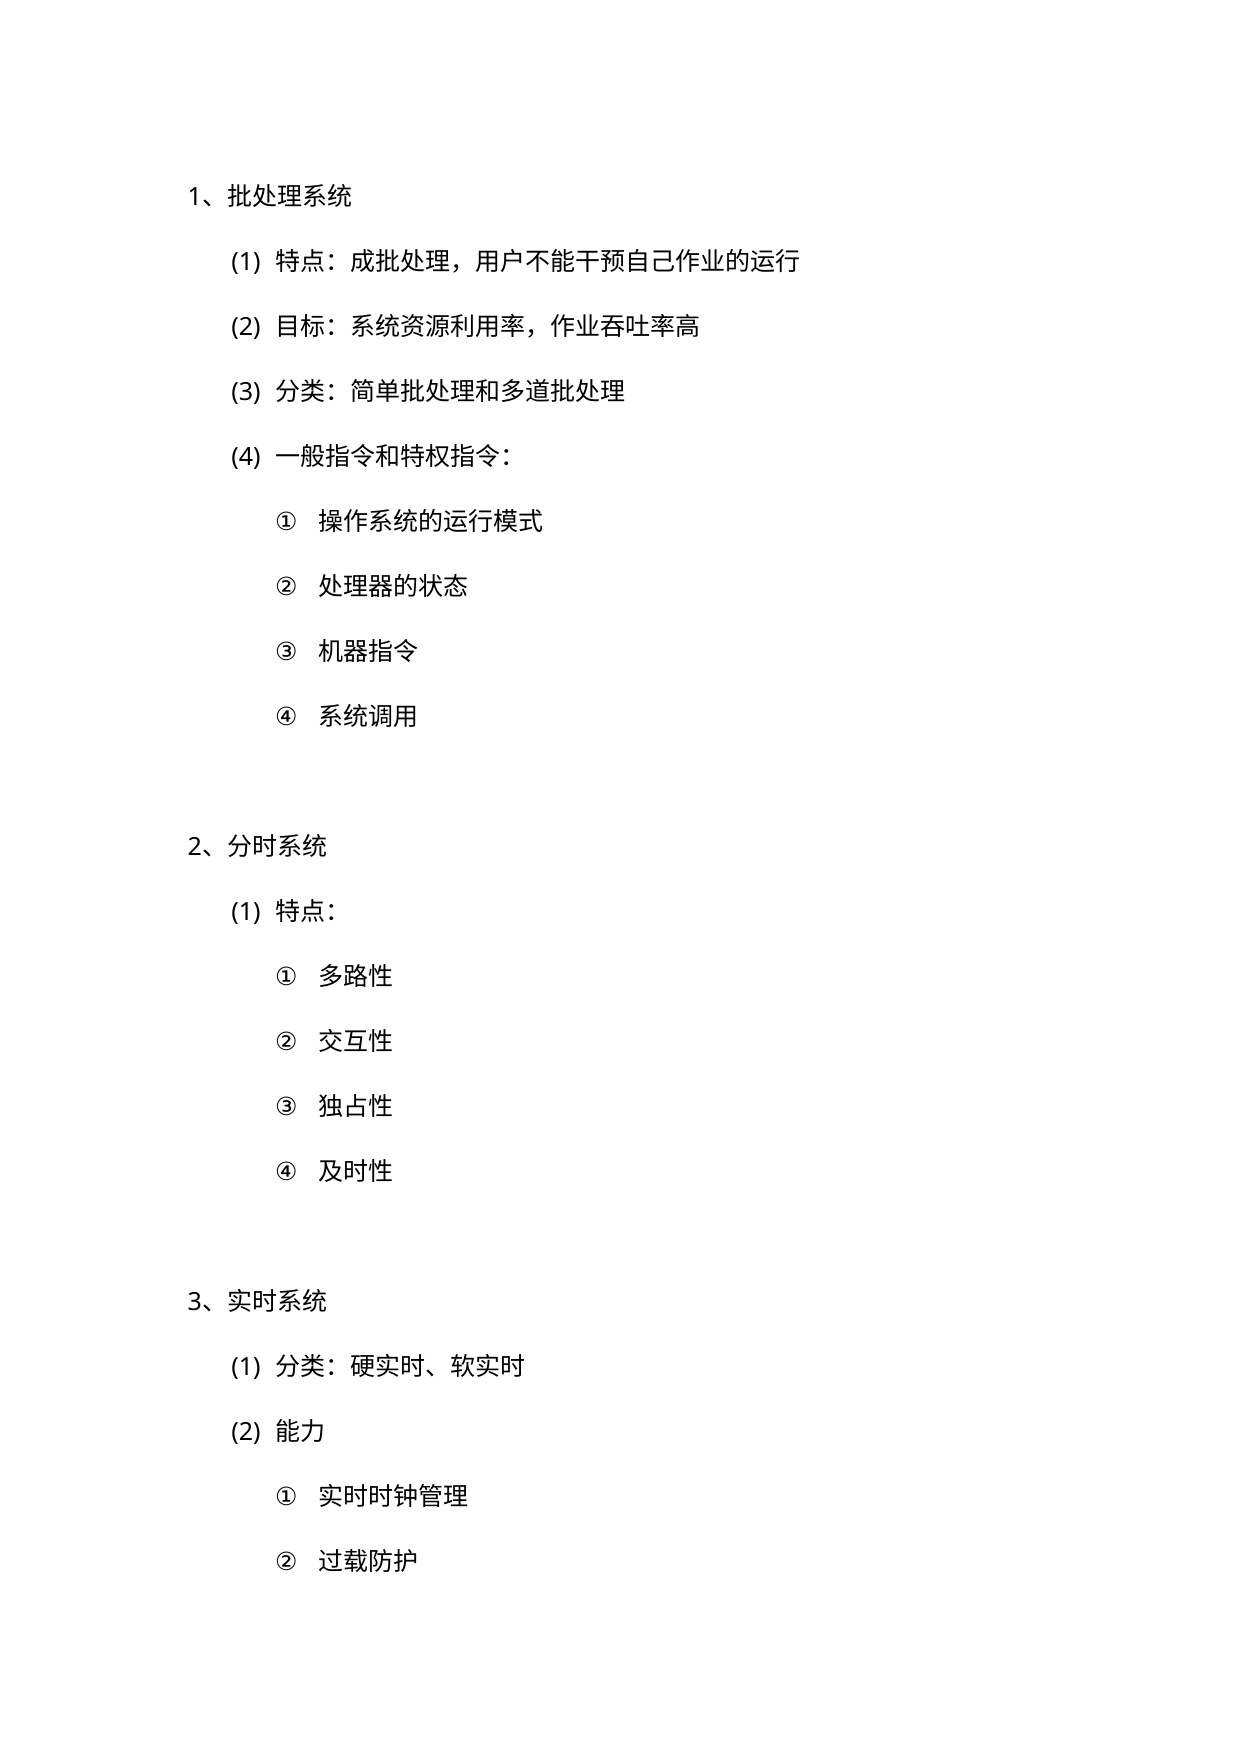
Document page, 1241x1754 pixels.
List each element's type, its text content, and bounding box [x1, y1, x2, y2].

list 一般指令和特权指令： [231, 422, 1053, 487]
list 系统调用 [275, 682, 1053, 747]
list 分类：简单批处理和多道批处理 [231, 357, 1053, 422]
list 能力 [231, 1397, 1053, 1462]
list 处理器的状态 [275, 552, 1053, 617]
list 操作系统的运行模式 [275, 487, 1053, 552]
list 批处理系统 [187, 162, 1053, 227]
list 实时时钟管理 [275, 1462, 1053, 1527]
list 分时系统 [187, 812, 1053, 877]
list 分类：硬实时、软实时 [231, 1332, 1053, 1397]
list 特点：成批处理，用户不能干预自己作业的运行 [231, 227, 1053, 292]
list 特点： [231, 877, 1053, 942]
list 过载防护 [275, 1527, 1053, 1592]
list 实时系统 [187, 1267, 1053, 1332]
list 独占性 [275, 1072, 1053, 1137]
list 机器指令 [275, 617, 1053, 682]
list 目标：系统资源利用率，作业吞吐率高 [231, 292, 1053, 357]
list 及时性 [275, 1137, 1053, 1202]
list 交互性 [275, 1007, 1053, 1072]
list 多路性 [275, 942, 1053, 1007]
